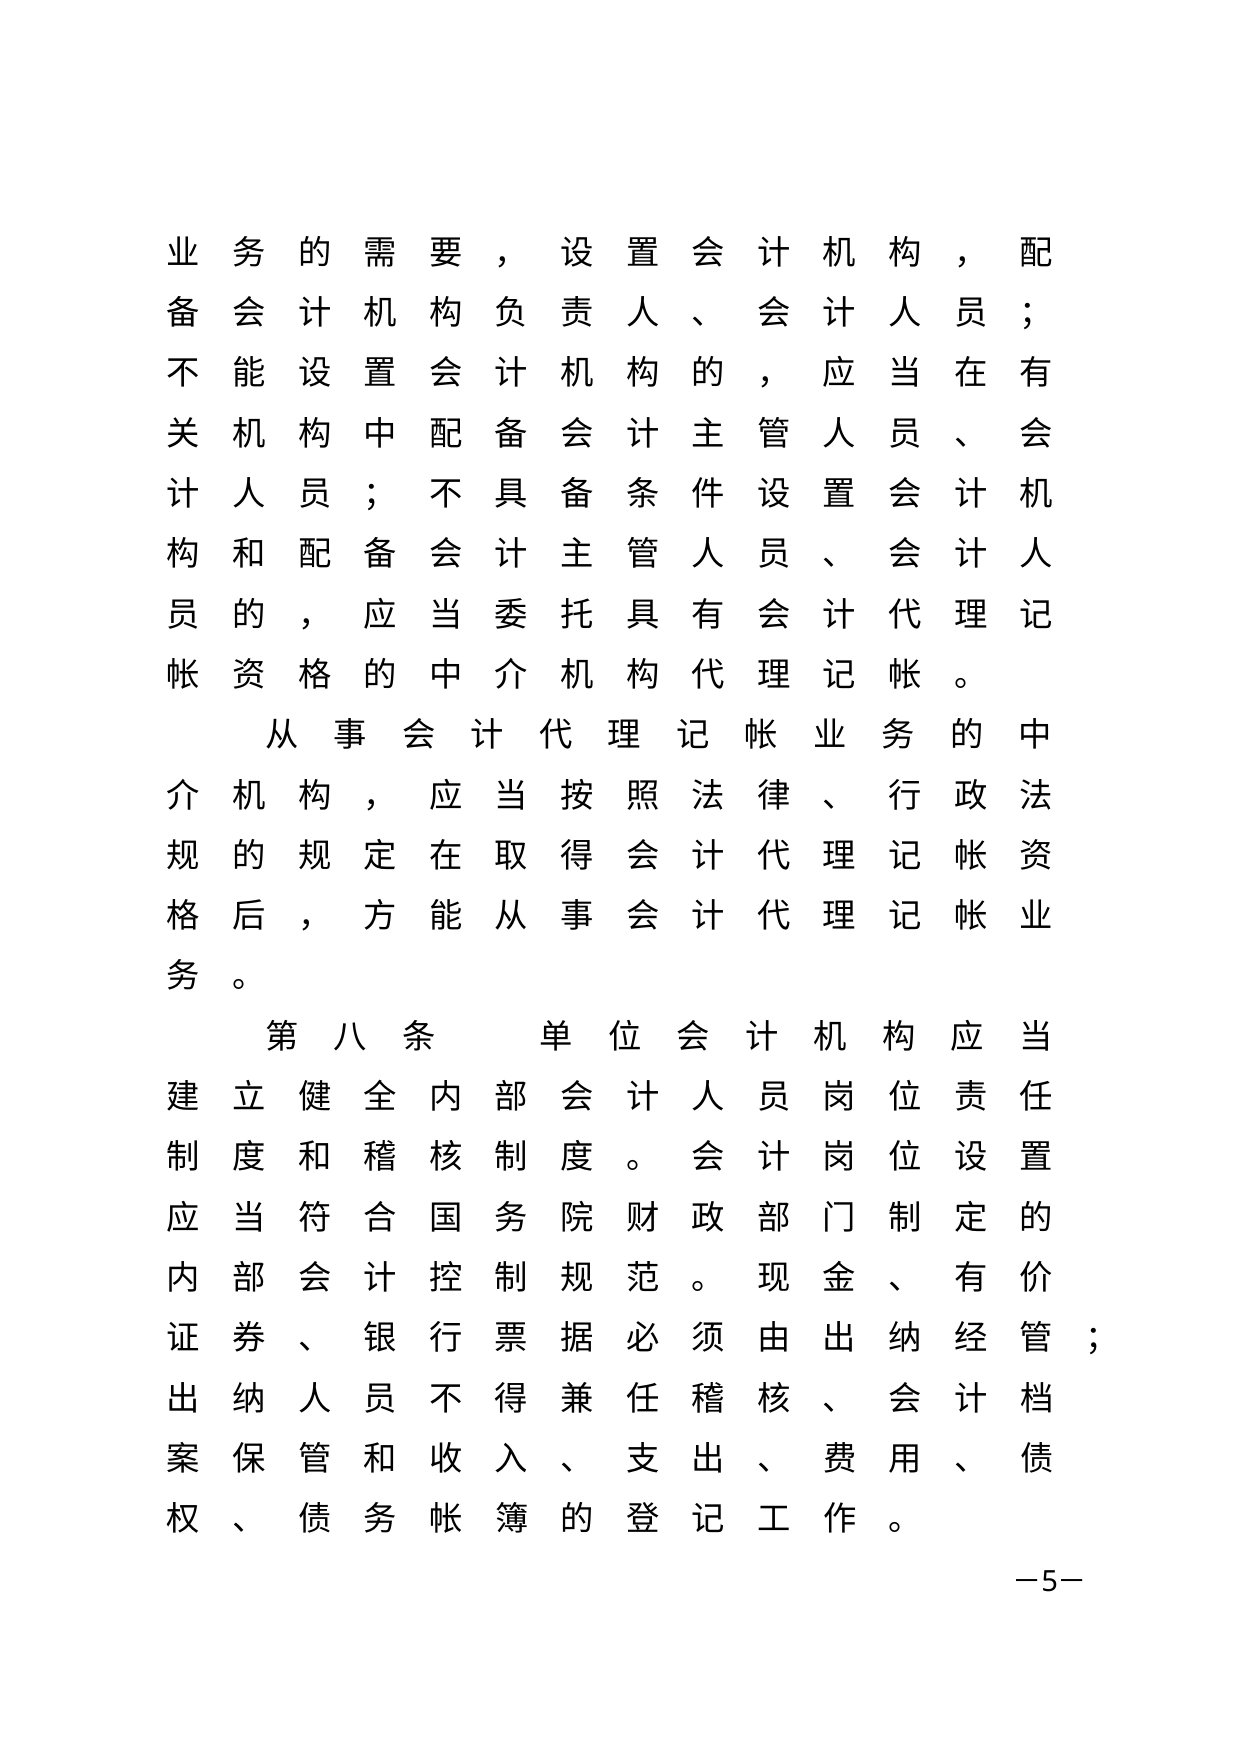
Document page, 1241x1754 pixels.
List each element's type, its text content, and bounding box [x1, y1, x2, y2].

text 第八条 单位会计机构应当建立健全内部会计人员岗位责任制度和稽核制度。会计岗位设置应当符合国务院财政部门制定的内部会计控制规范。现金、有价证券、银行票据必须由出纳经管；出纳人员不得兼任稽核、会计档案保管和收入、支出、费用、债权、债务帐簿的登记工作。 [167, 1003, 1085, 1546]
text 从事会计代理记帐业务的中介机构，应当按照法律、行政法规的规定在取得会计代理记帐资格后，方能从事会计代理记帐业务。 [167, 702, 1085, 1003]
text 第七条 单位应当根据会计业务的需要，设置会计机构，配备会计机构负责人、会计人员；不能设置会计机构的，应当在有关机构中配备会计主管人员、会计人员；不具备条件设置会计机构和配备会计主管人员、会计人员的，应当委托具有会计代理记帐资格的中介机构代理记帐。 [167, 219, 1085, 702]
